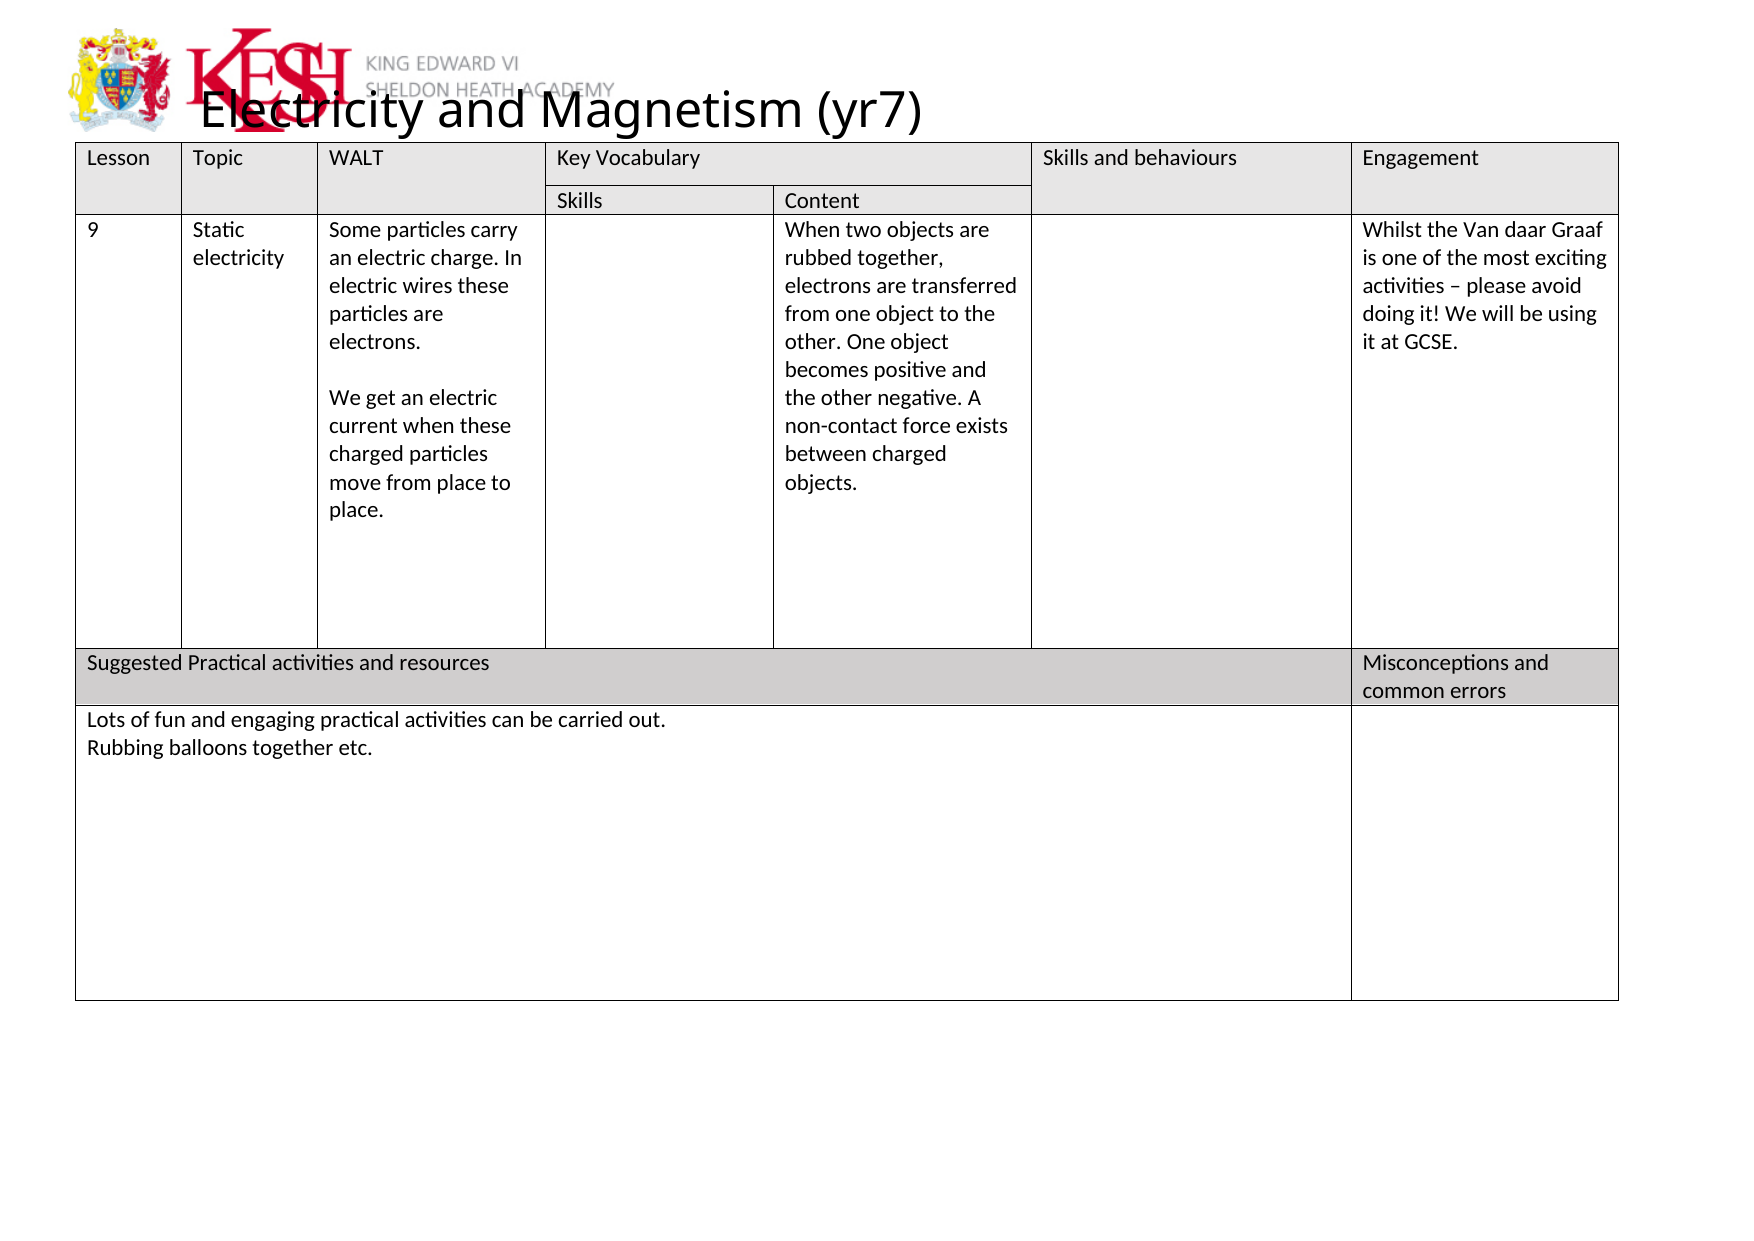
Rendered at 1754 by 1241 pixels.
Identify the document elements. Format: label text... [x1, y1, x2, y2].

table_header Key Vocabulary [546, 143, 1031, 185]
table_cell Content [774, 186, 1031, 214]
table_header Skills and behaviours [1032, 143, 1351, 214]
picture [67, 28, 615, 132]
table_cell Misconceptions and common errors [1352, 649, 1618, 704]
table_header WALT [318, 143, 545, 214]
table_cell [1032, 215, 1351, 647]
table_header Engagement [1352, 143, 1618, 214]
table_cell [1352, 706, 1618, 1000]
table_cell Some particles carry an electric charge. In electric wires these particles are electrons. We get an electric current when these charged particles move from place to place. [318, 215, 545, 647]
table_cell Lots of fun and engaging practical activities can be carried out. Rubbing balloons together etc. [76, 706, 1351, 1000]
table_cell Skills [546, 186, 773, 214]
table_cell 9 [76, 215, 181, 647]
table_cell Static electricity [182, 215, 317, 647]
table_cell [546, 215, 773, 647]
table_cell Whilst the Van daar Graaf is one of the most exciting activities – please avoid doing it! We will be using it at GCSE. [1352, 215, 1618, 647]
table_cell Suggested Practical activities and resources [76, 649, 1351, 704]
table_cell When two objects are rubbed together, electrons are transferred from one object to the other. One object becomes positive and the other negative. A non-contact force exists between charged objects. [774, 215, 1031, 647]
table_header Topic [182, 143, 317, 214]
table_header Lesson [76, 143, 181, 214]
